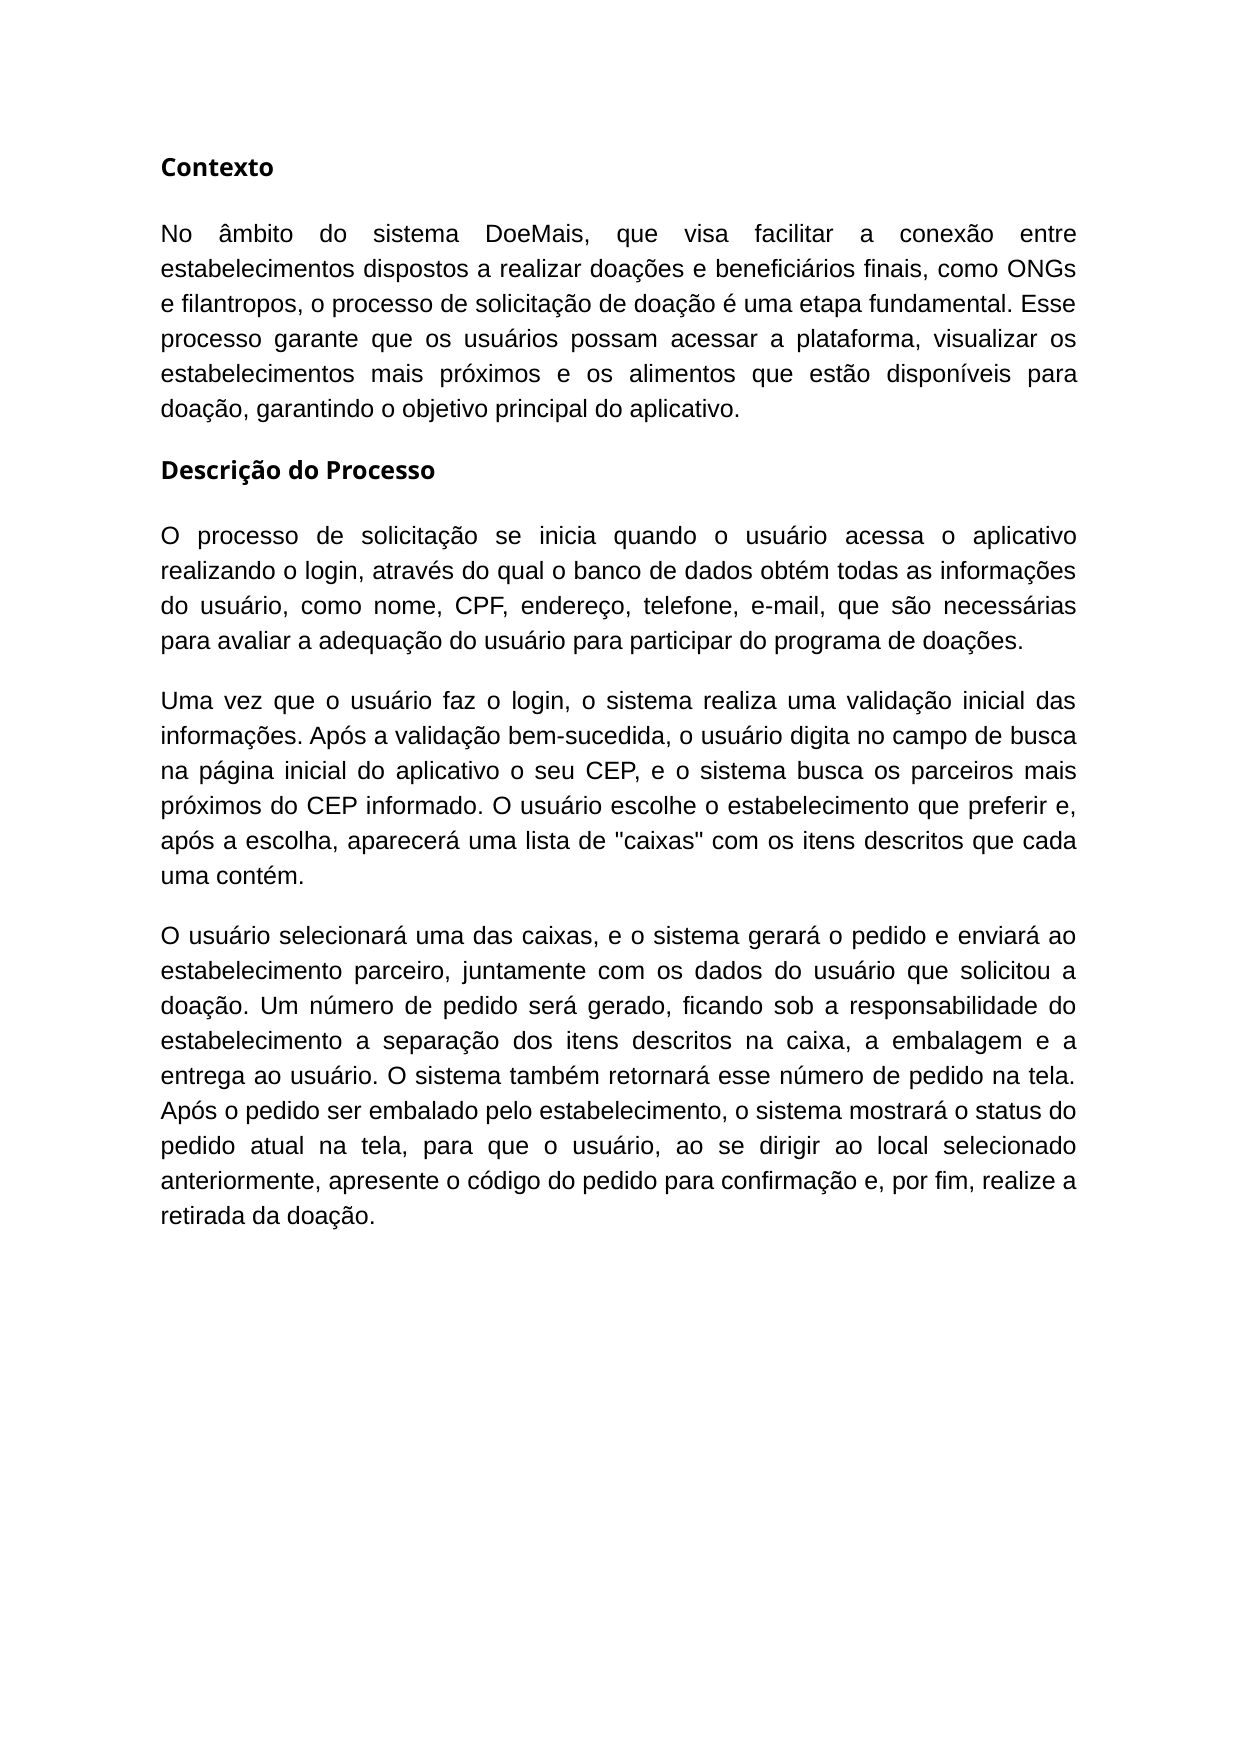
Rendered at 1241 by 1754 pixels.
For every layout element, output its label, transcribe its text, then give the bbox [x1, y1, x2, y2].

text O usuário selecionará uma das caixas, e o sistema gerará o pedido e enviará ao estabelecimento parceiro, juntamente com os dados do usuário que solicitou a doação. Um número de pedido será gerado, ficando sob a responsabilidade do estabelecimento a separação dos itens descritos na caixa, a embalagem e a entrega ao usuário. O sistema também retornará esse número de pedido na tela. Após o pedido ser embalado pelo estabelecimento, o sistema mostrará o status do pedido atual na tela, para que o usuário, ao se dirigir ao local selecionado anteriormente, apresente o código do pedido para confirmação e, por fim, realize a retirada da doação. [160, 921, 1078, 1230]
text Uma vez que o usuário faz o login, o sistema realiza uma validação inicial das informações. Após a validação bem-sucedida, o usuário digita no campo de busca na página inicial do aplicativo o seu CEP, e o sistema busca os parceiros mais próximos do CEP informado. O usuário escolhe o estabelecimento que preferir e, após a escolha, aparecerá uma lista de "caixas" com os itens descritos que cada uma contém. [160, 686, 1079, 890]
subtitle Contexto [160, 150, 1090, 184]
text O processo de solicitação se inicia quando o usuário acessa o aplicativo realizando o login, através do qual o banco de dados obtém todas as informações do usuário, como nome, CPF, endereço, telefone, e-mail, que são necessárias para avaliar a adequação do usuário para participar do programa de doações. [160, 521, 1078, 654]
text No âmbito do sistema DoeMais, que visa facilitar a conexão entre estabelecimentos dispostos a realizar doações e beneficiários finais, como ONGs e filantropos, o processo de solicitação de doação é uma etapa fundamental. Esse processo garante que os usuários possam acessar a plataforma, visualizar os estabelecimentos mais próximos e os alimentos que estão disponíveis para doação, garantindo o objetivo principal do aplicativo. [160, 218, 1078, 422]
subtitle Descrição do Processo [160, 453, 1090, 487]
